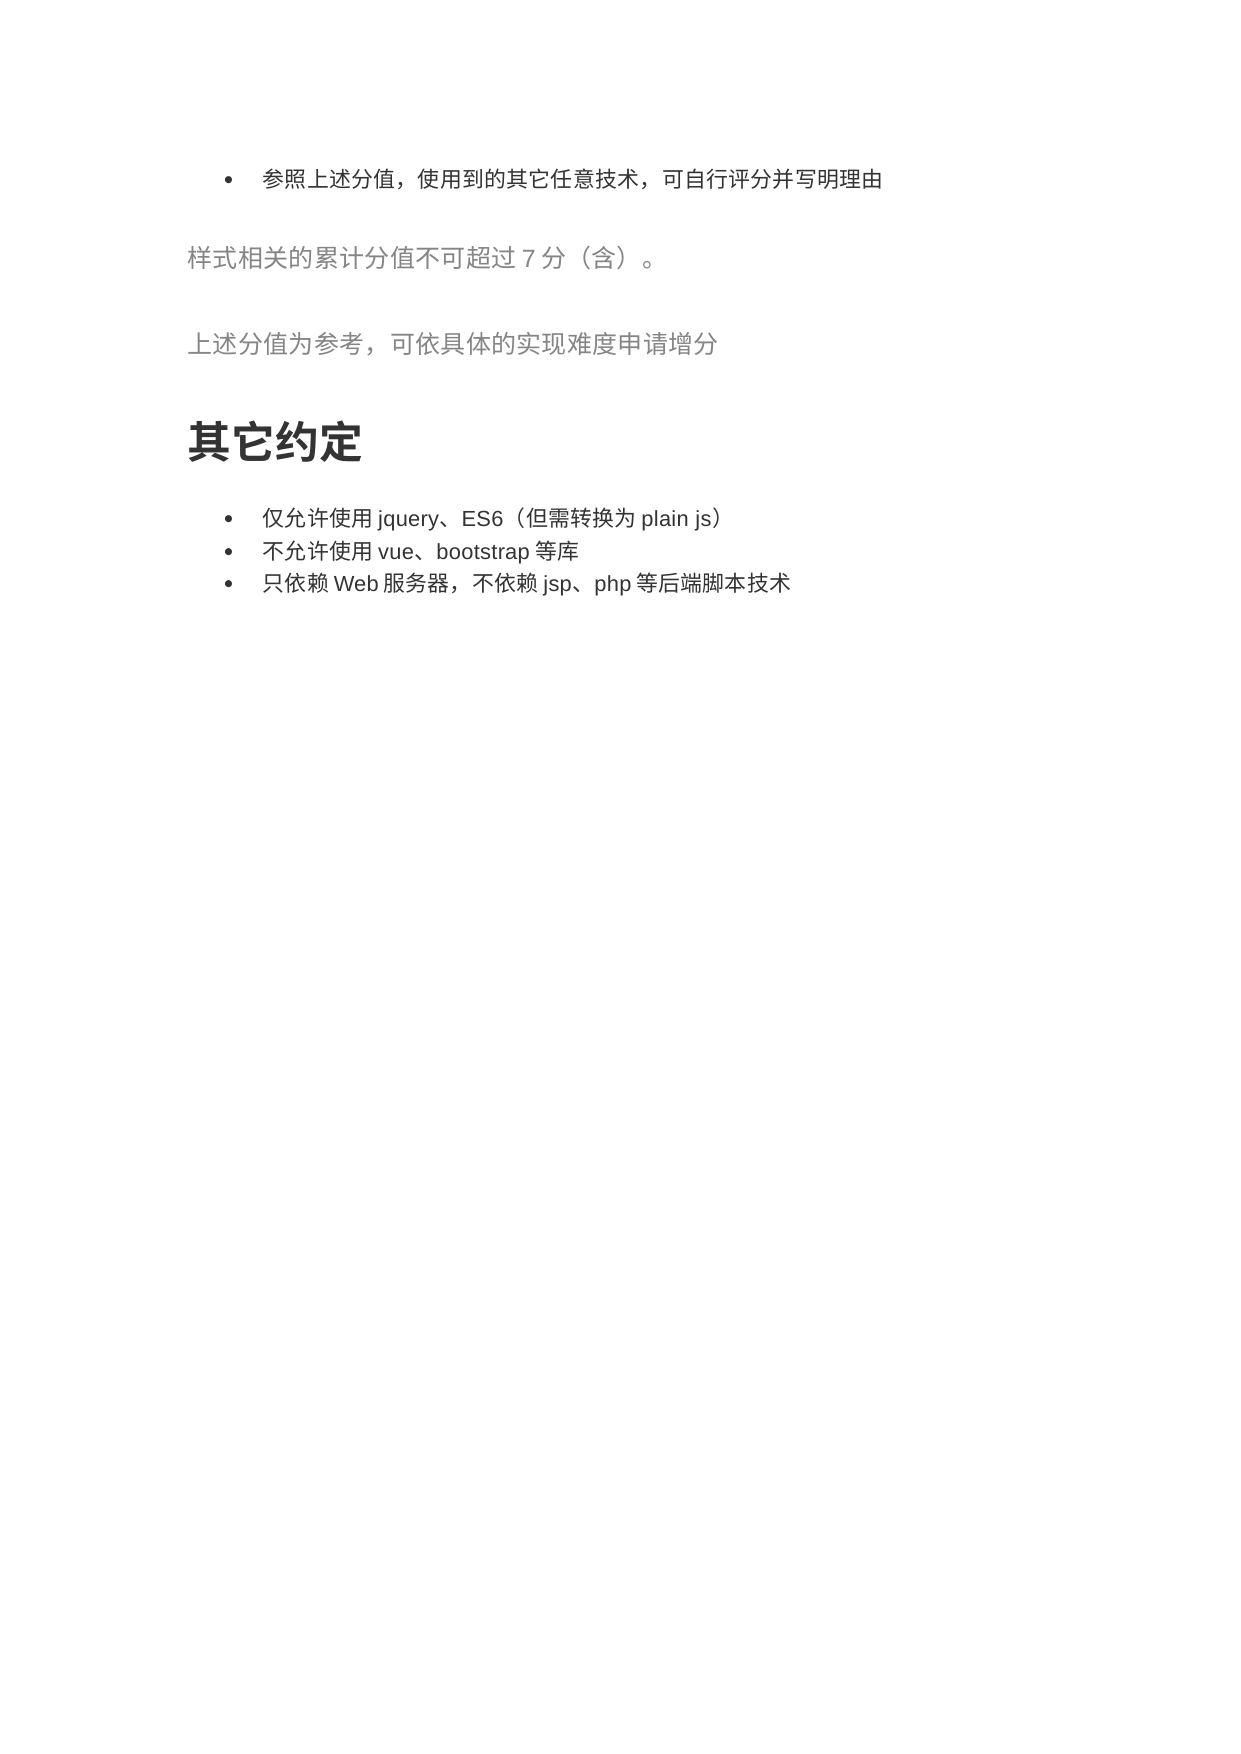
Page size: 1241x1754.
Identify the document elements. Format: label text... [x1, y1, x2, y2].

list 参照上述分值，使用到的其它任意技术，可自行评分并写明理由 [225, 162, 1053, 194]
text 上述分值为参考，可依具体的实现难度申请增分 [187, 310, 1053, 375]
list 仅允许使用jquery、ES6（但需转换为plain js） [225, 501, 1053, 533]
list 只依赖Web服务器，不依赖jsp、php等后端脚本技术 [225, 566, 1053, 598]
list 不允许使用vue、bootstrap等库 [225, 533, 1053, 566]
text 样式相关的累计分值不可超过7分（含）。 [187, 224, 1053, 289]
subtitle 其它约定 [187, 407, 1053, 472]
